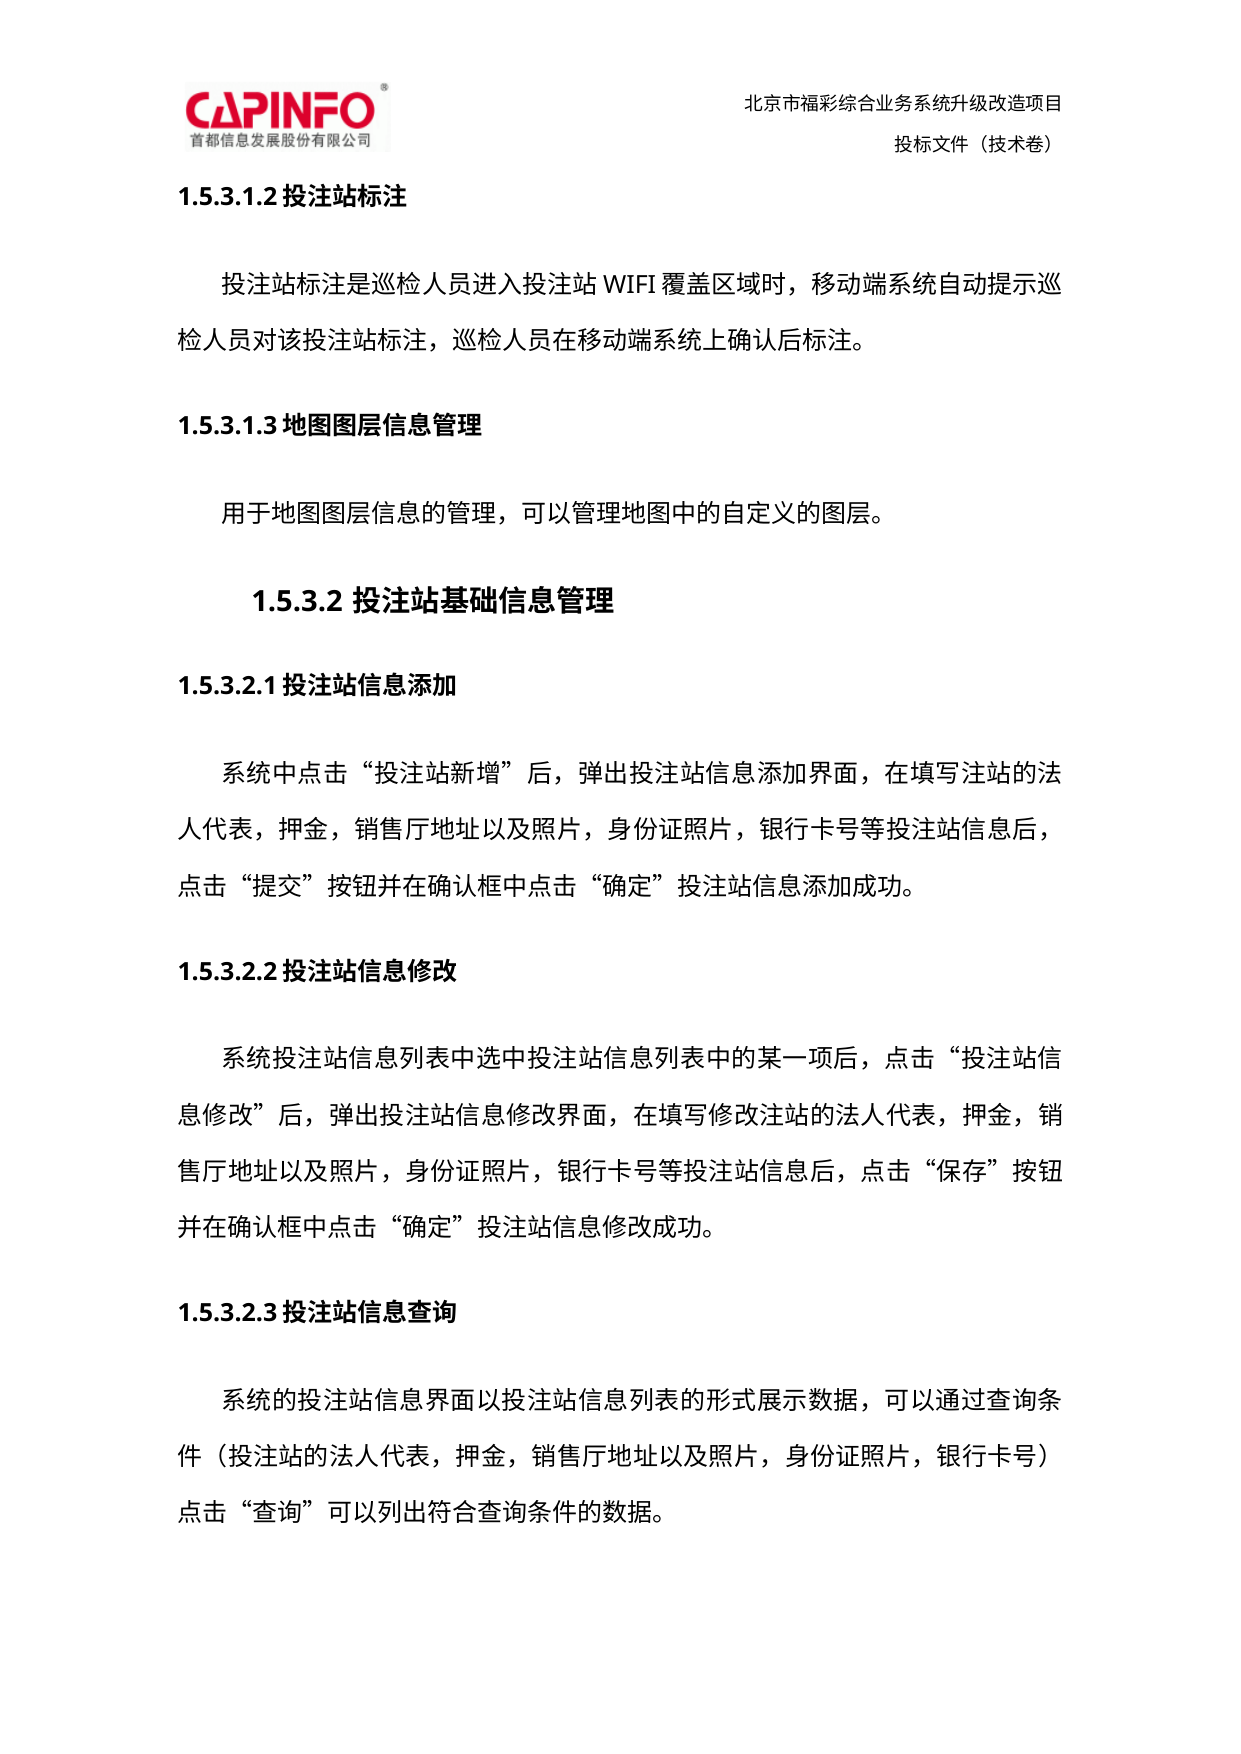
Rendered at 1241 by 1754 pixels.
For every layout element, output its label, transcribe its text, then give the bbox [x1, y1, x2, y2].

subtitle 投注站标注 [177, 176, 1063, 213]
text 系统中点击“投注站新增”后，弹出投注站信息添加界面，在填写注站的法人代表，押金，销售厅地址以及照片，身份证照片，银行卡号等投注站信息后，点击“提交”按钮并在确认框中点击“确定”投注站信息添加成功。 [177, 753, 1063, 903]
subtitle 投注站信息添加 [177, 665, 1063, 703]
subtitle 投注站信息查询 [177, 1292, 1063, 1329]
subtitle 地图图层信息管理 [177, 405, 1063, 442]
text 系统投注站信息列表中选中投注站信息列表中的某一项后，点击“投注站信息修改”后，弹出投注站信息修改界面，在填写修改注站的法人代表，押金，销售厅地址以及照片，身份证照片，银行卡号等投注站信息后，点击“保存”按钮并在确认框中点击“确定”投注站信息修改成功。 [177, 1038, 1063, 1244]
text 投注站标注是巡检人员进入投注站WIFI覆盖区域时，移动端系统自动提示巡检人员对该投注站标注，巡检人员在移动端系统上确认后标注。 [177, 264, 1063, 358]
subtitle 投注站信息修改 [177, 950, 1063, 988]
subtitle 投注站基础信息管理 [251, 561, 1063, 636]
text 用于地图图层信息的管理，可以管理地图中的自定义的图层。 [177, 493, 1063, 530]
text 系统的投注站信息界面以投注站信息列表的形式展示数据，可以通过查询条件（投注站的法人代表，押金，销售厅地址以及照片，身份证照片，银行卡号）点击“查询”可以列出符合查询条件的数据。 [177, 1380, 1063, 1530]
